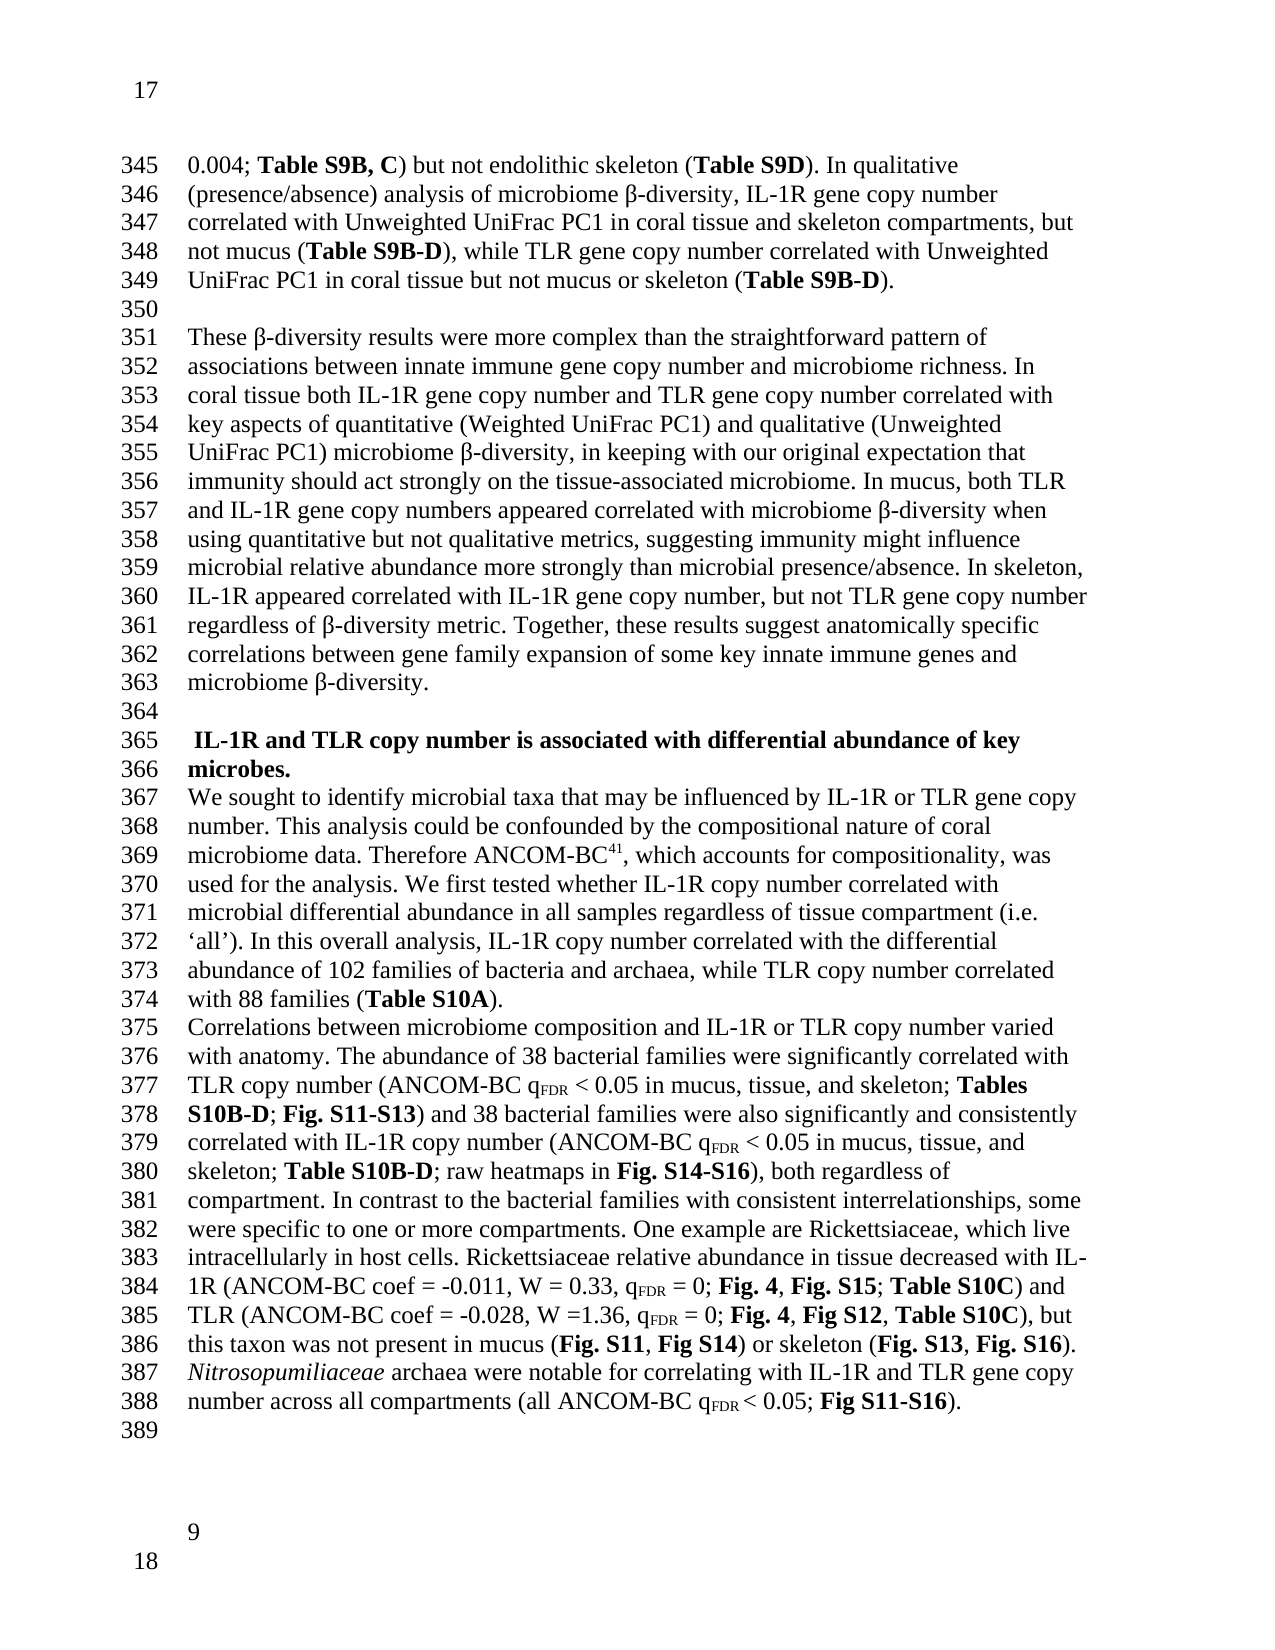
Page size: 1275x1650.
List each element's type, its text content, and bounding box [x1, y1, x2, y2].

text IL-1R and TLR copy number is associated with differential abundance of key microbes. [187, 725, 1087, 782]
text These β-diversity results were more complex than the straightforward pattern of associations between innate immune gene copy number and microbiome richness. In coral tissue both IL-1R gene copy number and TLR gene copy number correlated with key aspects of quantitative (Weighted UniFrac PC1) and qualitative (Unweighted UniFrac PC1) microbiome β-diversity, in keeping with our original expectation that immunity should act strongly on the tissue-associated microbiome. In mucus, both TLR and IL-1R gene copy numbers appeared correlated with microbiome β-diversity when using quantitative but not qualitative metrics, suggesting immunity might influence microbial relative abundance more strongly than microbial presence/absence. In skeleton, IL-1R appeared correlated with IL-1R gene copy number, but not TLR gene copy number regardless of β-diversity metric. Together, these results suggest anatomically specific correlations between gene family expansion of some key innate immune genes and microbiome β-diversity. [187, 322, 1087, 696]
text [187, 150, 1087, 294]
text Correlations between microbiome composition and IL-1R or TLR copy number varied with anatomy. The abundance of 38 bacterial families were significantly correlated with TLR copy number (ANCOM-BC qFDR < 0.05 in mucus, tissue, and skeleton; Tables S10B-D; Fig. S11-S13) and 38 bacterial families were also significantly and consistently correlated with IL-1R copy number (ANCOM-BC qFDR < 0.05 in mucus, tissue, and skeleton; Table S10B-D; raw heatmaps in Fig. S14-S16), both regardless of compartment. In contrast to the bacterial families with consistent interrelationships, some were specific to one or more compartments. One example are Rickettsiaceae, which live intracellularly in host cells. Rickettsiaceae relative abundance in tissue decreased with IL-1R (ANCOM-BC coef = -0.011, W = 0.33, qFDR = 0; Fig. 4, Fig. S15; Table S10C) and TLR (ANCOM-BC coef = -0.028, W =1.36, qFDR = 0; Fig. 4, Fig S12, Table S10C), but this taxon was not present in mucus (Fig. S11, Fig S14) or skeleton (Fig. S13, Fig. S16). Nitrosopumiliaceae archaea were notable for correlating with IL-1R and TLR gene copy number across all compartments (all ANCOM-BC qFDR < 0.05; Fig S11-S16). [187, 1012, 1087, 1415]
text We sought to identify microbial taxa that may be influenced by IL-1R or TLR gene copy number. This analysis could be confounded by the compositional nature of coral microbiome data. Therefore ANCOM-BC41, which accounts for compositionality, was used for the analysis. We first tested whether IL-1R copy number correlated with microbial differential abundance in all samples regardless of tissue compartment (i.e. ‘all’). In this overall analysis, IL-1R copy number correlated with the differential abundance of 102 families of bacteria and archaea, while TLR copy number correlated with 88 families (Table S10A). [187, 782, 1087, 1012]
